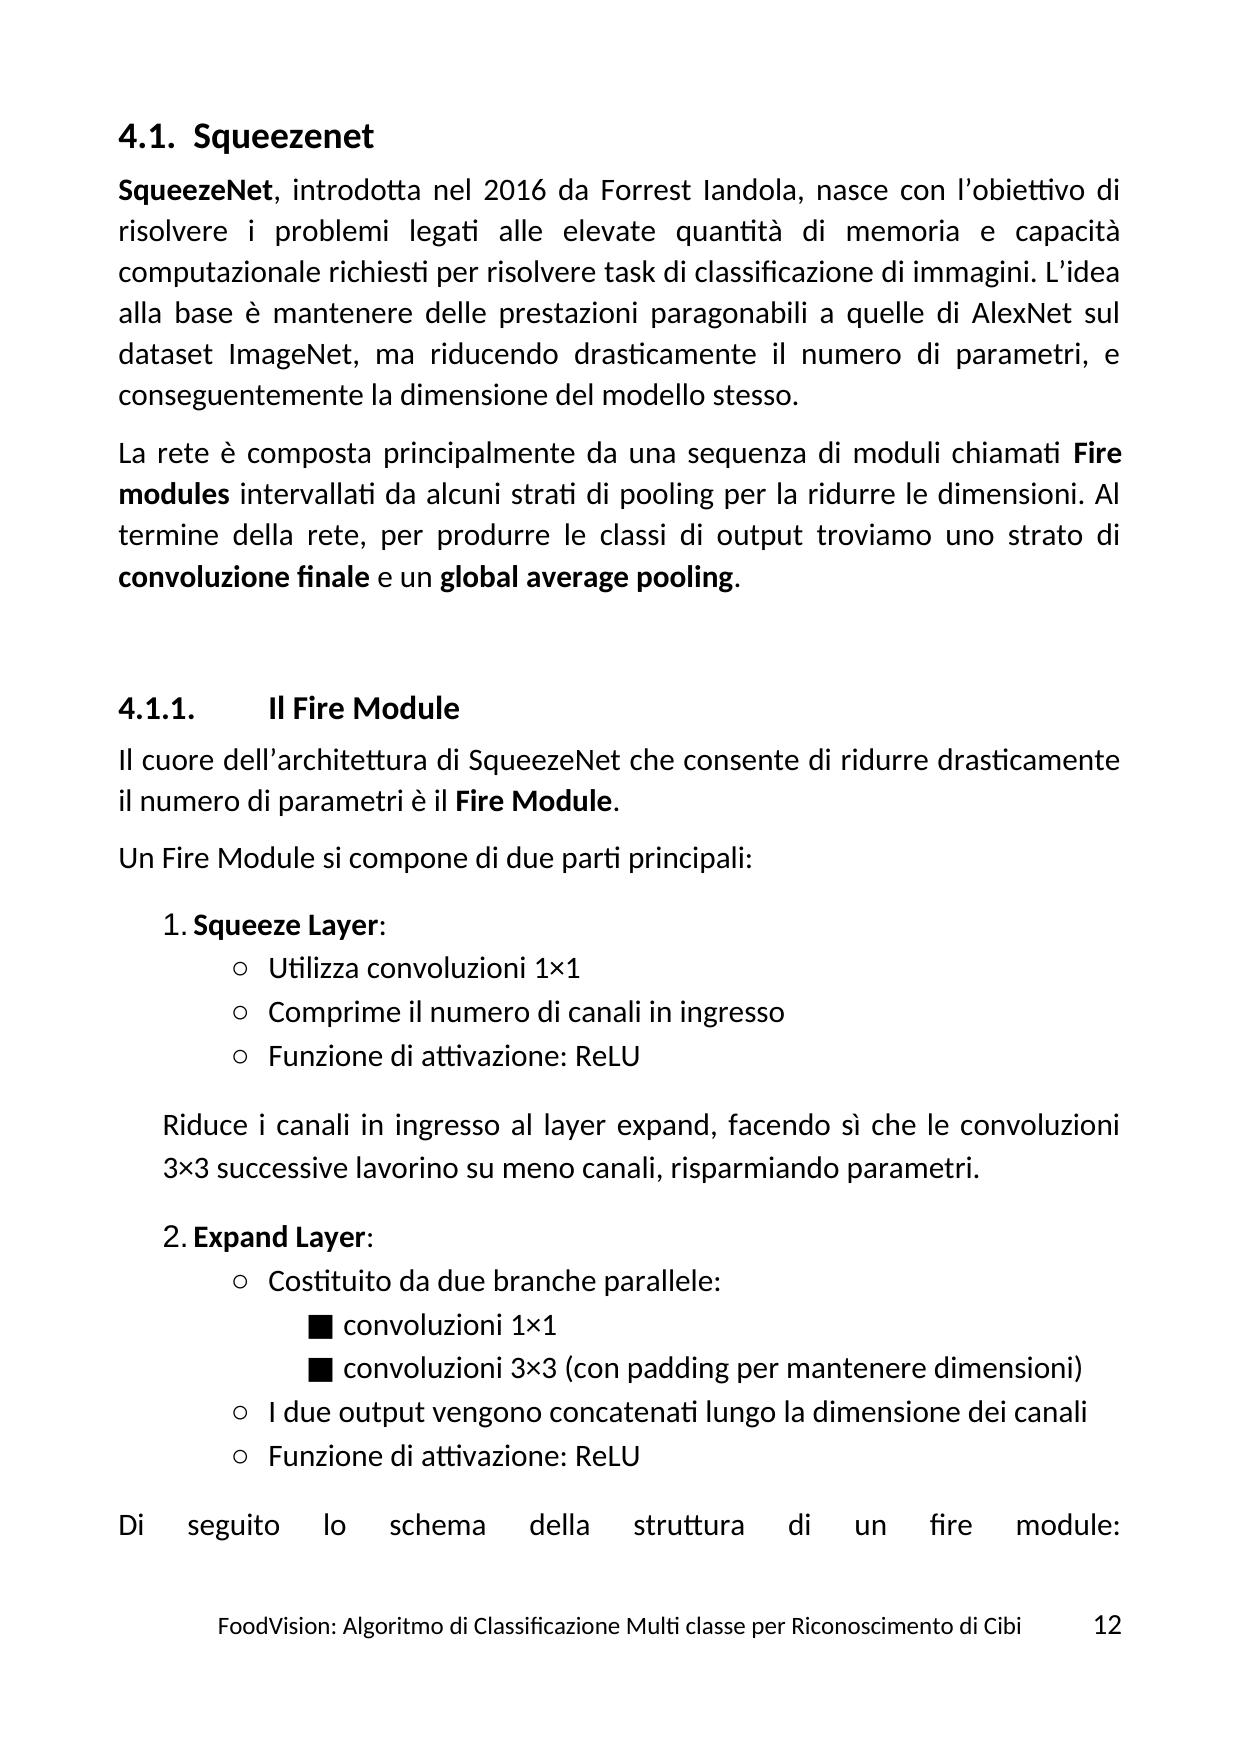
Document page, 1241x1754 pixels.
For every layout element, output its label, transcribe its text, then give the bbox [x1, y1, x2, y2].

text La rete è composta principalmente da una sequenza di moduli chiamati Fire modules intervallati da alcuni strati di pooling per la ridurre le dimensioni. Al termine della rete, per produrre le classi di output troviamo uno strato di convoluzione finale e un global average pooling. [118, 433, 1122, 595]
text SqueezeNet, introdotta nel 2016 da Forrest Iandola, nasce con l’obiettivo di risolvere i problemi legati alle elevate quantità di memoria e capacità computazionale richiesti per risolvere task di classificazione di immagini. L’idea alla base è mantenere delle prestazioni paragonabili a quelle di AlexNet sul dataset ImageNet, ma riducendo drasticamente il numero di parametri, e conseguentemente la dimensione del modello stesso. [118, 170, 1122, 413]
list Comprime il numero di canali in ingresso [231, 992, 1122, 1030]
subtitle Il Fire Module [118, 687, 1122, 728]
text Di seguito lo schema della struttura di un fire module: [118, 1505, 1122, 1584]
list Funzione di attivazione: ReLU [231, 1036, 1122, 1074]
list Funzione di attivazione: ReLU [231, 1436, 1122, 1474]
list Costituito da due branche parallele: [231, 1261, 1122, 1299]
list Squeeze Layer: [162, 905, 1122, 943]
list Expand Layer: [162, 1217, 1122, 1255]
list I due output vengono concatenati lungo la dimensione dei canali [231, 1392, 1122, 1430]
text Il cuore dell’architettura di SqueezeNet che consente di ridurre drasticamente il numero di parametri è il Fire Module. [118, 740, 1122, 819]
subtitle Squeezenet [118, 112, 1122, 158]
list convoluzioni 3×3 (con padding per mantenere dimensioni) [306, 1348, 1122, 1387]
list convoluzioni 1×1 [306, 1305, 1122, 1343]
list Utilizza convoluzioni 1×1 [231, 948, 1122, 987]
text Un Fire Module si compone di due parti principali: [118, 839, 1122, 877]
text Riduce i canali in ingresso al layer expand, facendo sì che le convoluzioni 3×3 successive lavorino su meno canali, risparmiando parametri. [162, 1105, 1122, 1187]
